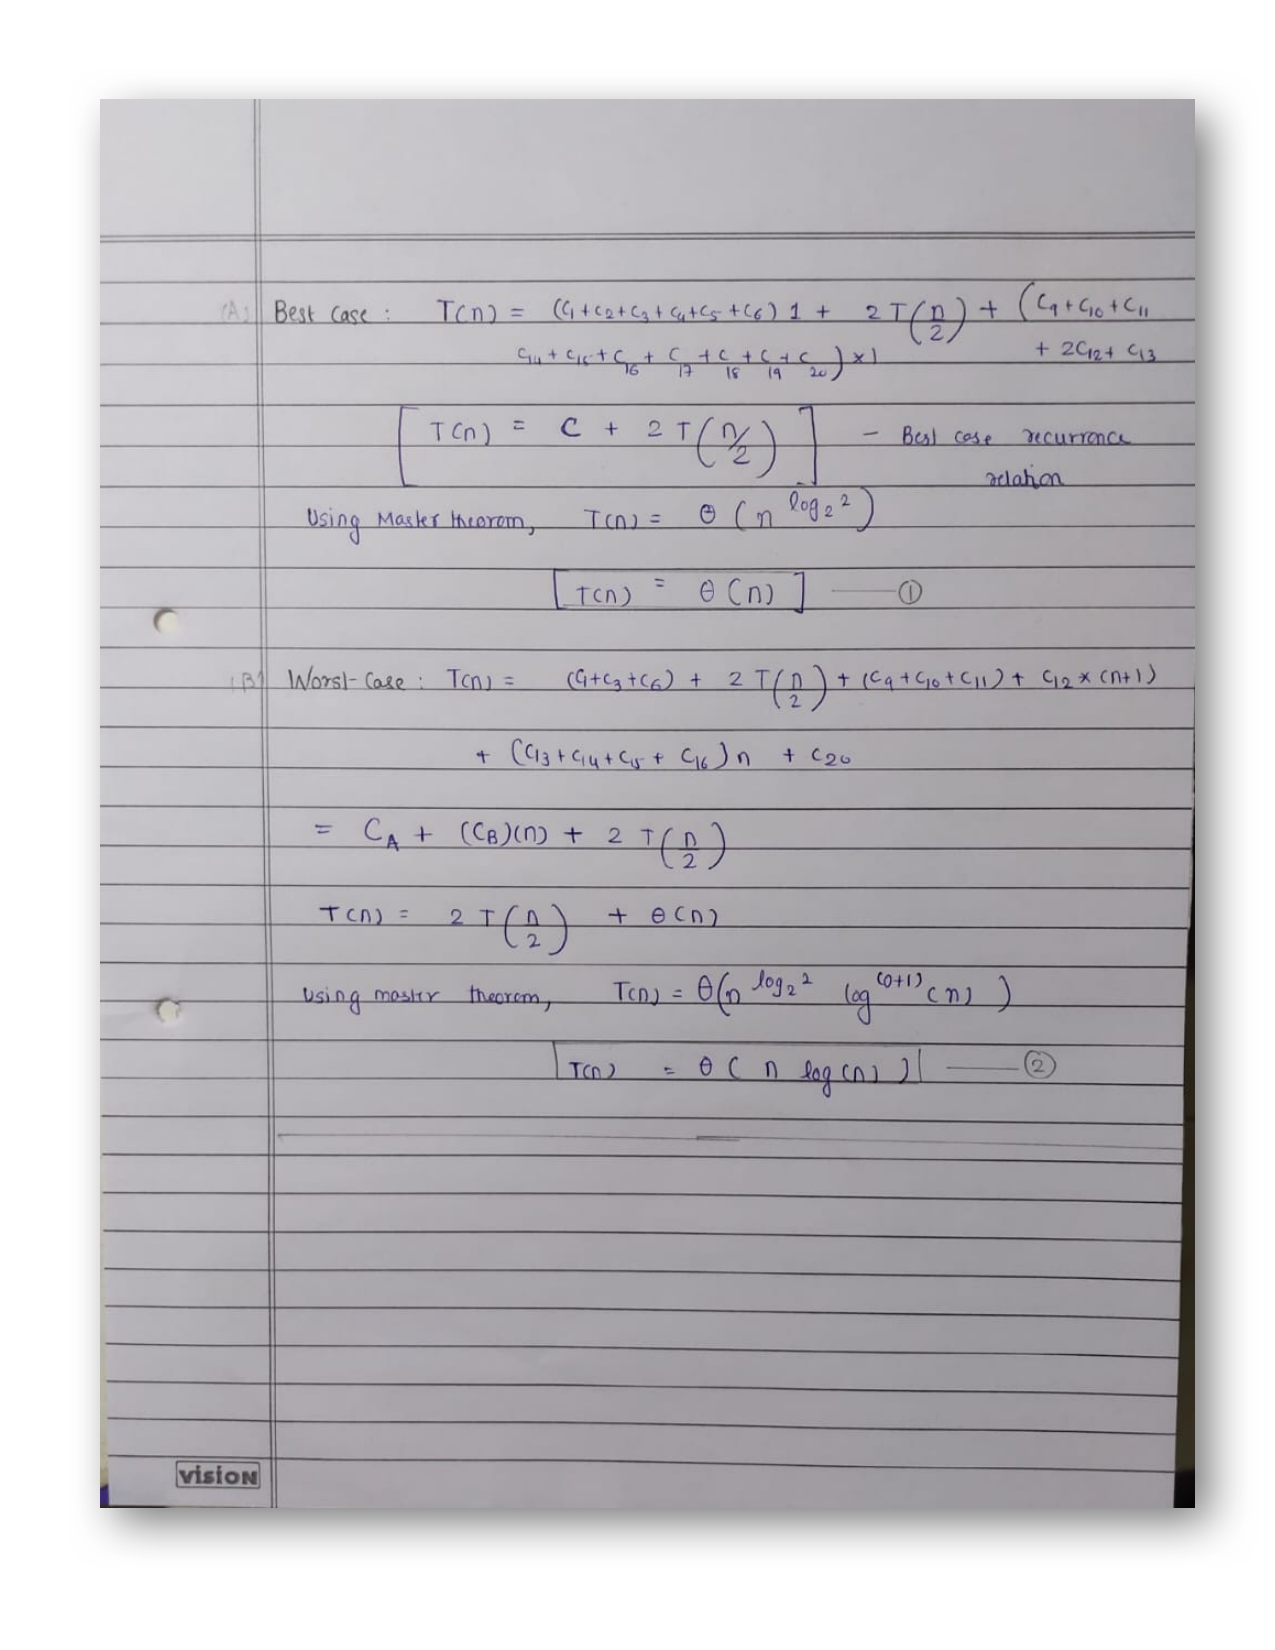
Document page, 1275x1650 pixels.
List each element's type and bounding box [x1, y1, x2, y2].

picture [100, 99, 1195, 1508]
